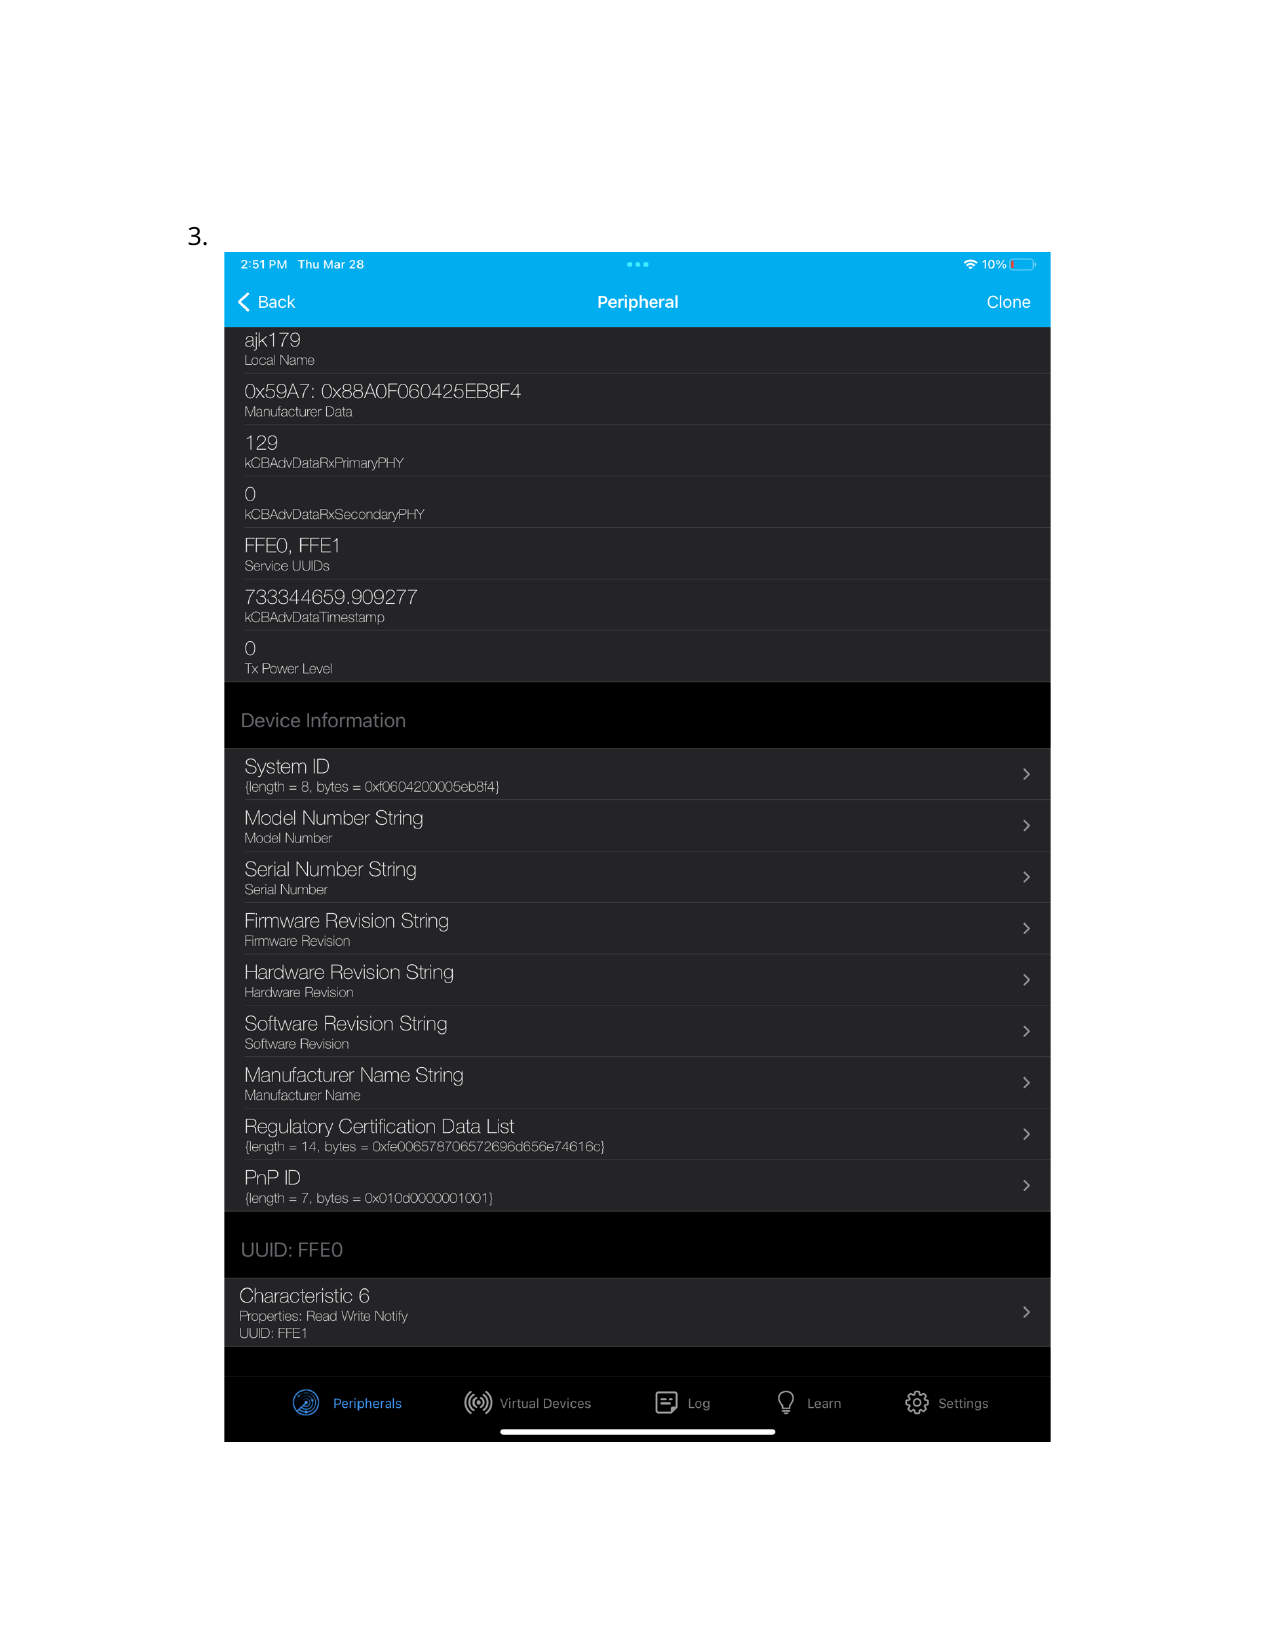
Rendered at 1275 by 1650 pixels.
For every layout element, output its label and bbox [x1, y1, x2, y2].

picture [224, 328, 1051, 1442]
picture [630, 299, 635, 310]
picture [239, 296, 248, 310]
